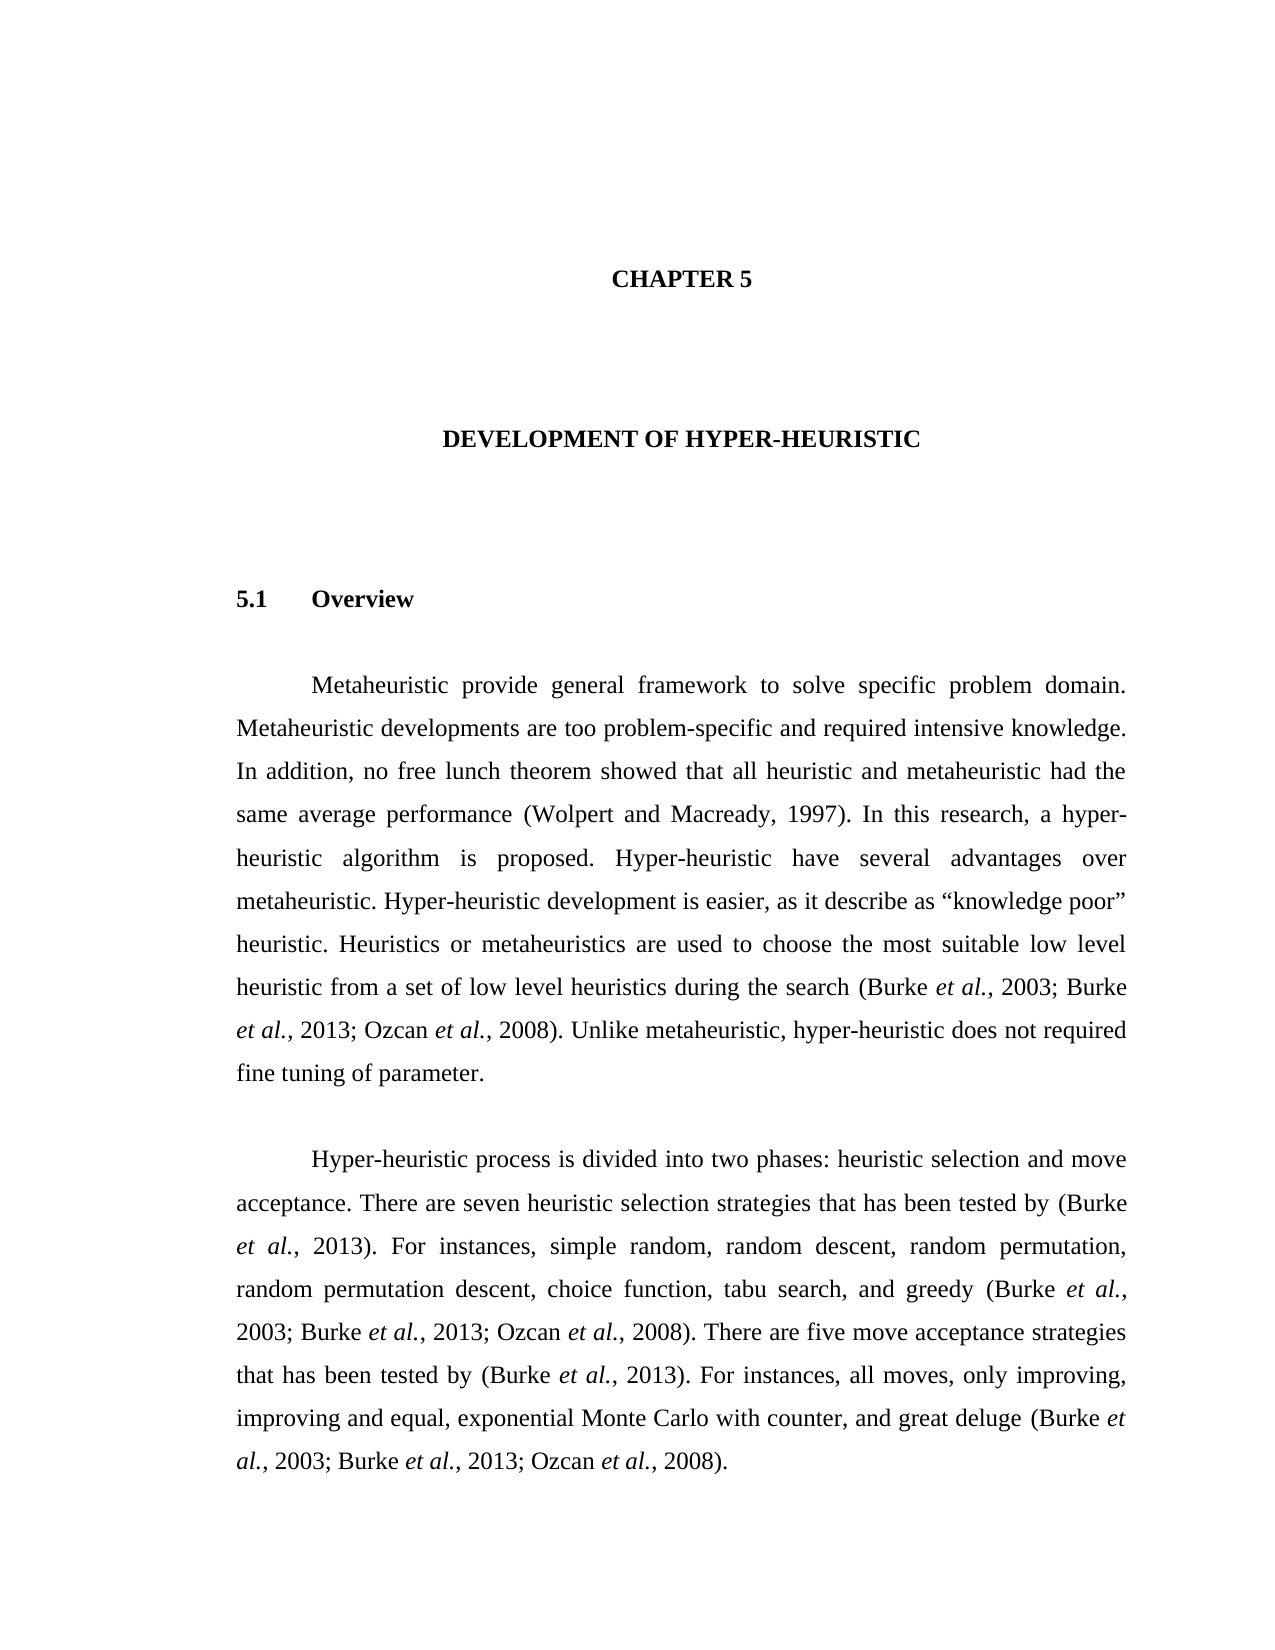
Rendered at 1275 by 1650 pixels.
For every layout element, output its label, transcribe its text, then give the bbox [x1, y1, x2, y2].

text Metaheuristic provide general framework to solve specific problem domain. Metaheuristic developments are too problem-specific and required intensive knowledge. In addition, no free lunch theorem showed that all heuristic and metaheuristic had the same average performance (Wolpert and Macready, 1997). In this research, a hyper-heuristic algorithm is proposed. Hyper-heuristic have several advantages over metaheuristic. Hyper-heuristic development is easier, as it describe as “knowledge poor” heuristic. Heuristics or metaheuristics are used to choose the most suitable low level heuristic from a set of low level heuristics during the search (Burke et al., 2003; Burke et al., 2013; Ozcan et al., 2008). Unlike metaheuristic, hyper-heuristic does not required fine tuning of parameter. [236, 670, 1127, 1087]
title DEVELOPMENT OF HYPER-HEURISTIC [236, 424, 1127, 453]
text Overview [236, 584, 1127, 613]
text CHAPTER 5 [236, 264, 1127, 293]
text Hyper-heuristic process is divided into two phases: heuristic selection and move acceptance. There are seven heuristic selection strategies that has been tested by (Burke et al., 2013). For instances, simple random, random descent, random permutation, random permutation descent, choice function, tabu search, and greedy (Burke et al., 2003; Burke et al., 2013; Ozcan et al., 2008). There are five move acceptance strategies that has been tested by (Burke et al., 2013). For instances, all moves, only improving, improving and equal, exponential Monte Carlo with counter, and great deluge (Burke et al., 2003; Burke et al., 2013; Ozcan et al., 2008). [236, 1144, 1127, 1475]
